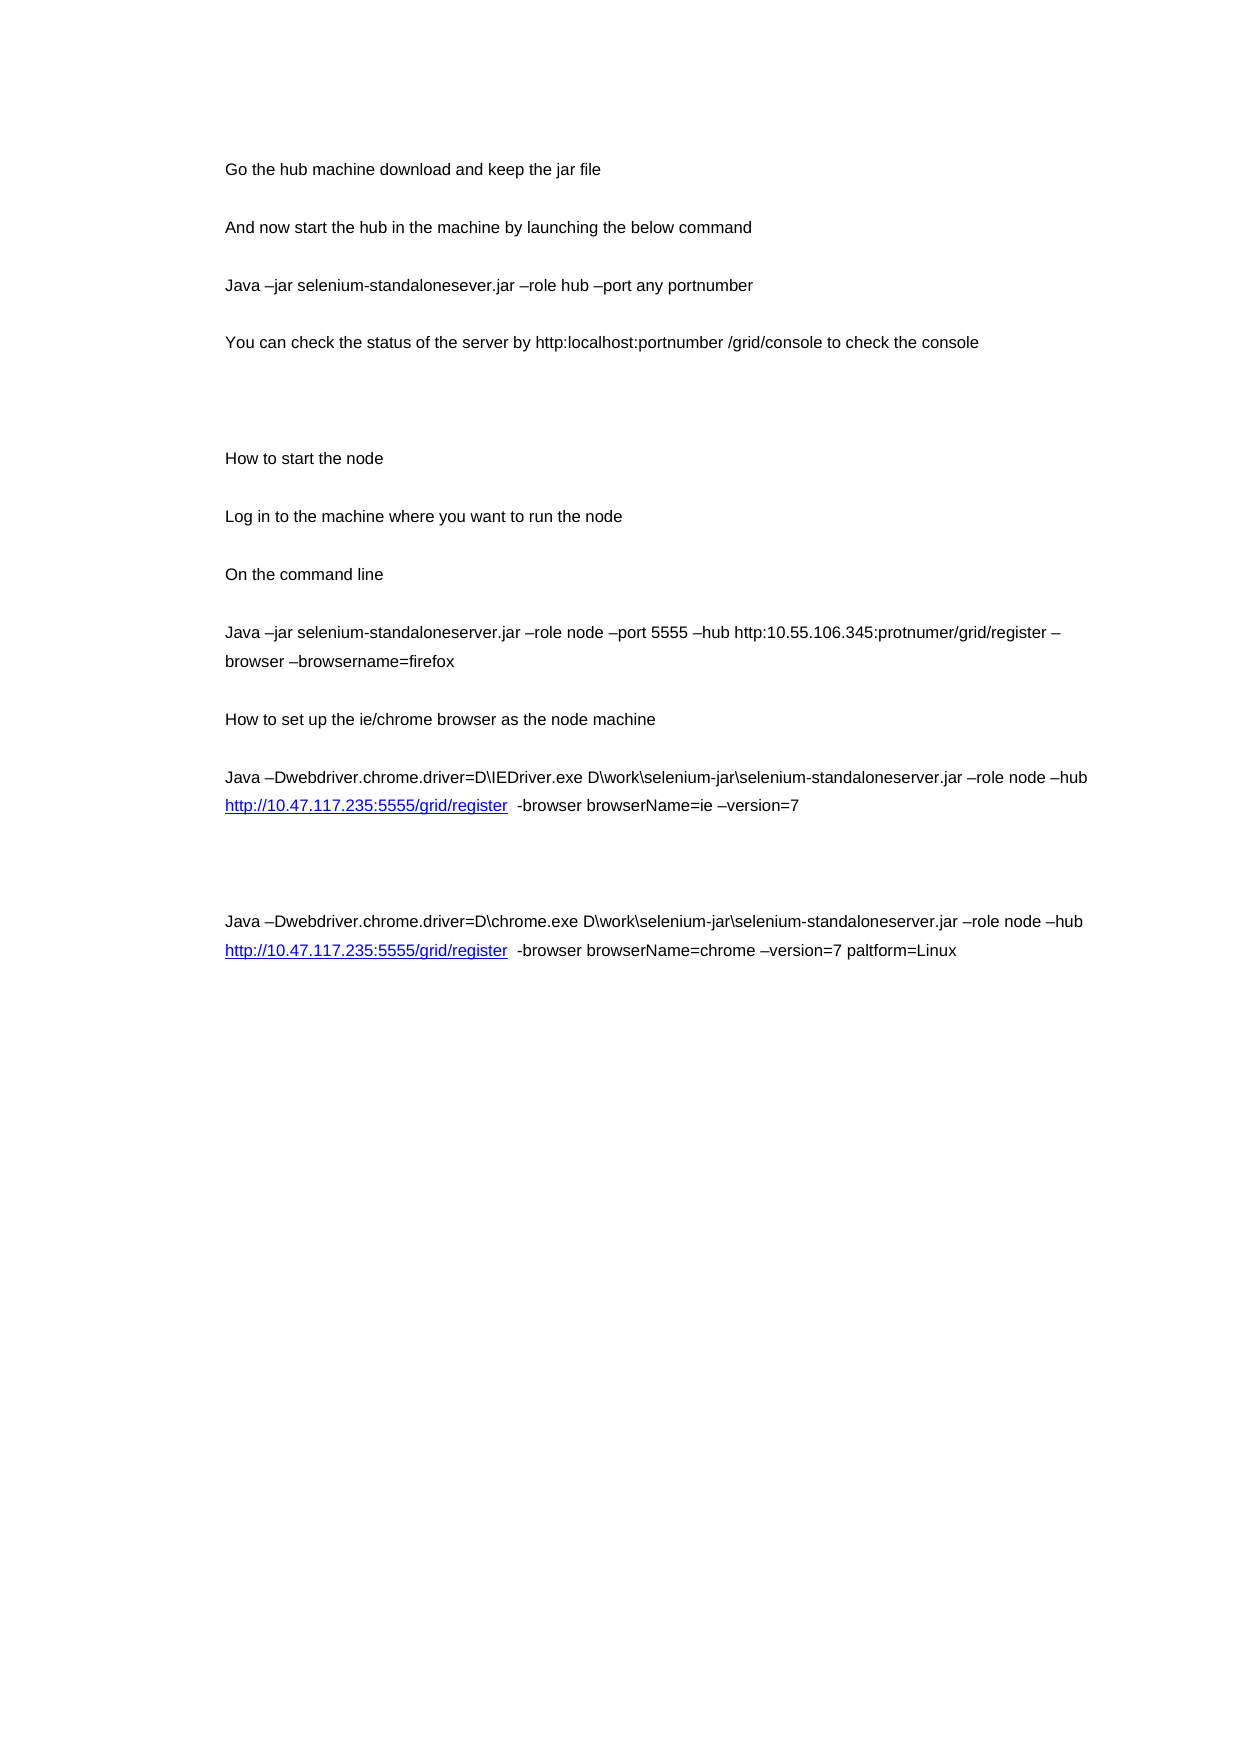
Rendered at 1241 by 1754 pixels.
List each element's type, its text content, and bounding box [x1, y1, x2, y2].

text Java –jar selenium-standaloneserver.jar –role node –port 5555 –hub http:10.55.106.345:protnumer/grid/register –browser –browsername=firefox [225, 613, 1090, 671]
text Go the hub machine download and keep the jar file [225, 150, 1090, 179]
text Java –Dwebdriver.chrome.driver=D\chrome.exe D\work\selenium-jar\selenium-standaloneserver.jar –role node –hub http://10.47.117.235:5555/grid/register -browser browserName=chrome –version=7 paltform=Linux [225, 902, 1090, 960]
text Java –Dwebdriver.chrome.driver=D\IEDriver.exe D\work\selenium-jar\selenium-standaloneserver.jar –role node –hub http://10.47.117.235:5555/grid/register -browser browserName=ie –version=7 [225, 758, 1090, 815]
text Log in to the machine where you want to run the node [225, 497, 1090, 526]
text And now start the hub in the machine by launching the below command [225, 208, 1090, 237]
text On the command line [225, 555, 1090, 584]
text How to start the node [225, 439, 1090, 468]
text You can check the status of the server by http:localhost:portnumber /grid/console to check the console [225, 324, 1090, 352]
text Java –jar selenium-standalonesever.jar –role hub –port any portnumber [225, 266, 1090, 294]
text How to set up the ie/chrome browser as the node machine [225, 700, 1090, 729]
